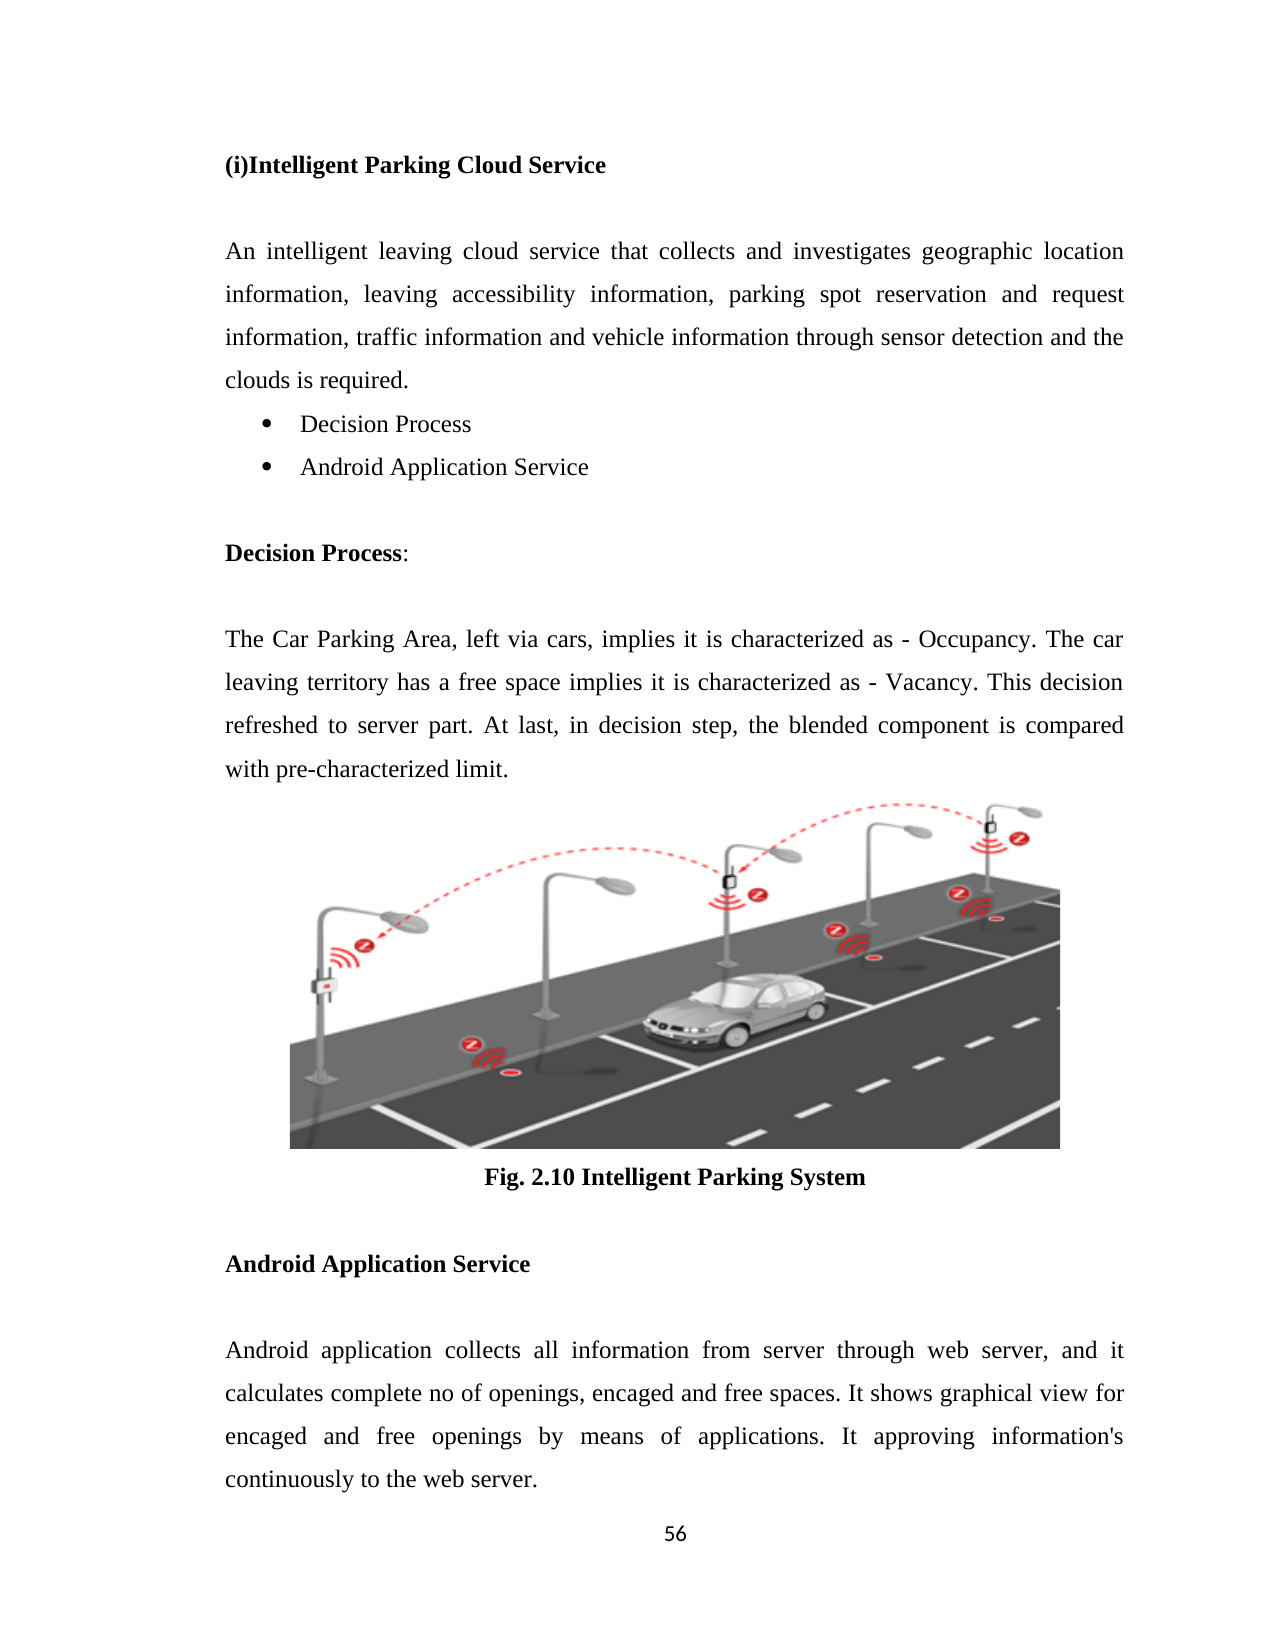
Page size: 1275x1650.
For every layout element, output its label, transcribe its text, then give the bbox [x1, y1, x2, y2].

list Decision Process [262, 409, 1125, 437]
text Fig. 2.10 Intelligent Parking System [225, 1162, 1125, 1191]
text An intelligent leaving cloud service that collects and investigates geographic location information, leaving accessibility information, parking spot reservation and request information, traffic information and vehicle information through sensor detection and the clouds is required. [225, 236, 1125, 394]
text (i)Intelligent Parking Cloud Service [225, 150, 1125, 179]
text Decision Process: [225, 538, 1125, 567]
text Android Application Service [225, 1249, 1125, 1277]
picture [289, 796, 1061, 1149]
text The Car Parking Area, left via cars, implies it is characterized as - Occupancy. The car leaving territory has a free space implies it is characterized as - Vacancy. This decision refreshed to server part. At last, in decision step, the blended component is compared with pre-characterized limit. [225, 624, 1125, 782]
list Android Application Service [262, 452, 1125, 481]
text Android application collects all information from server through web server, and it calculates complete no of openings, encaged and free spaces. It shows graphical view for encaged and free openings by means of applications. It approving information's continuously to the web server. [225, 1335, 1125, 1493]
